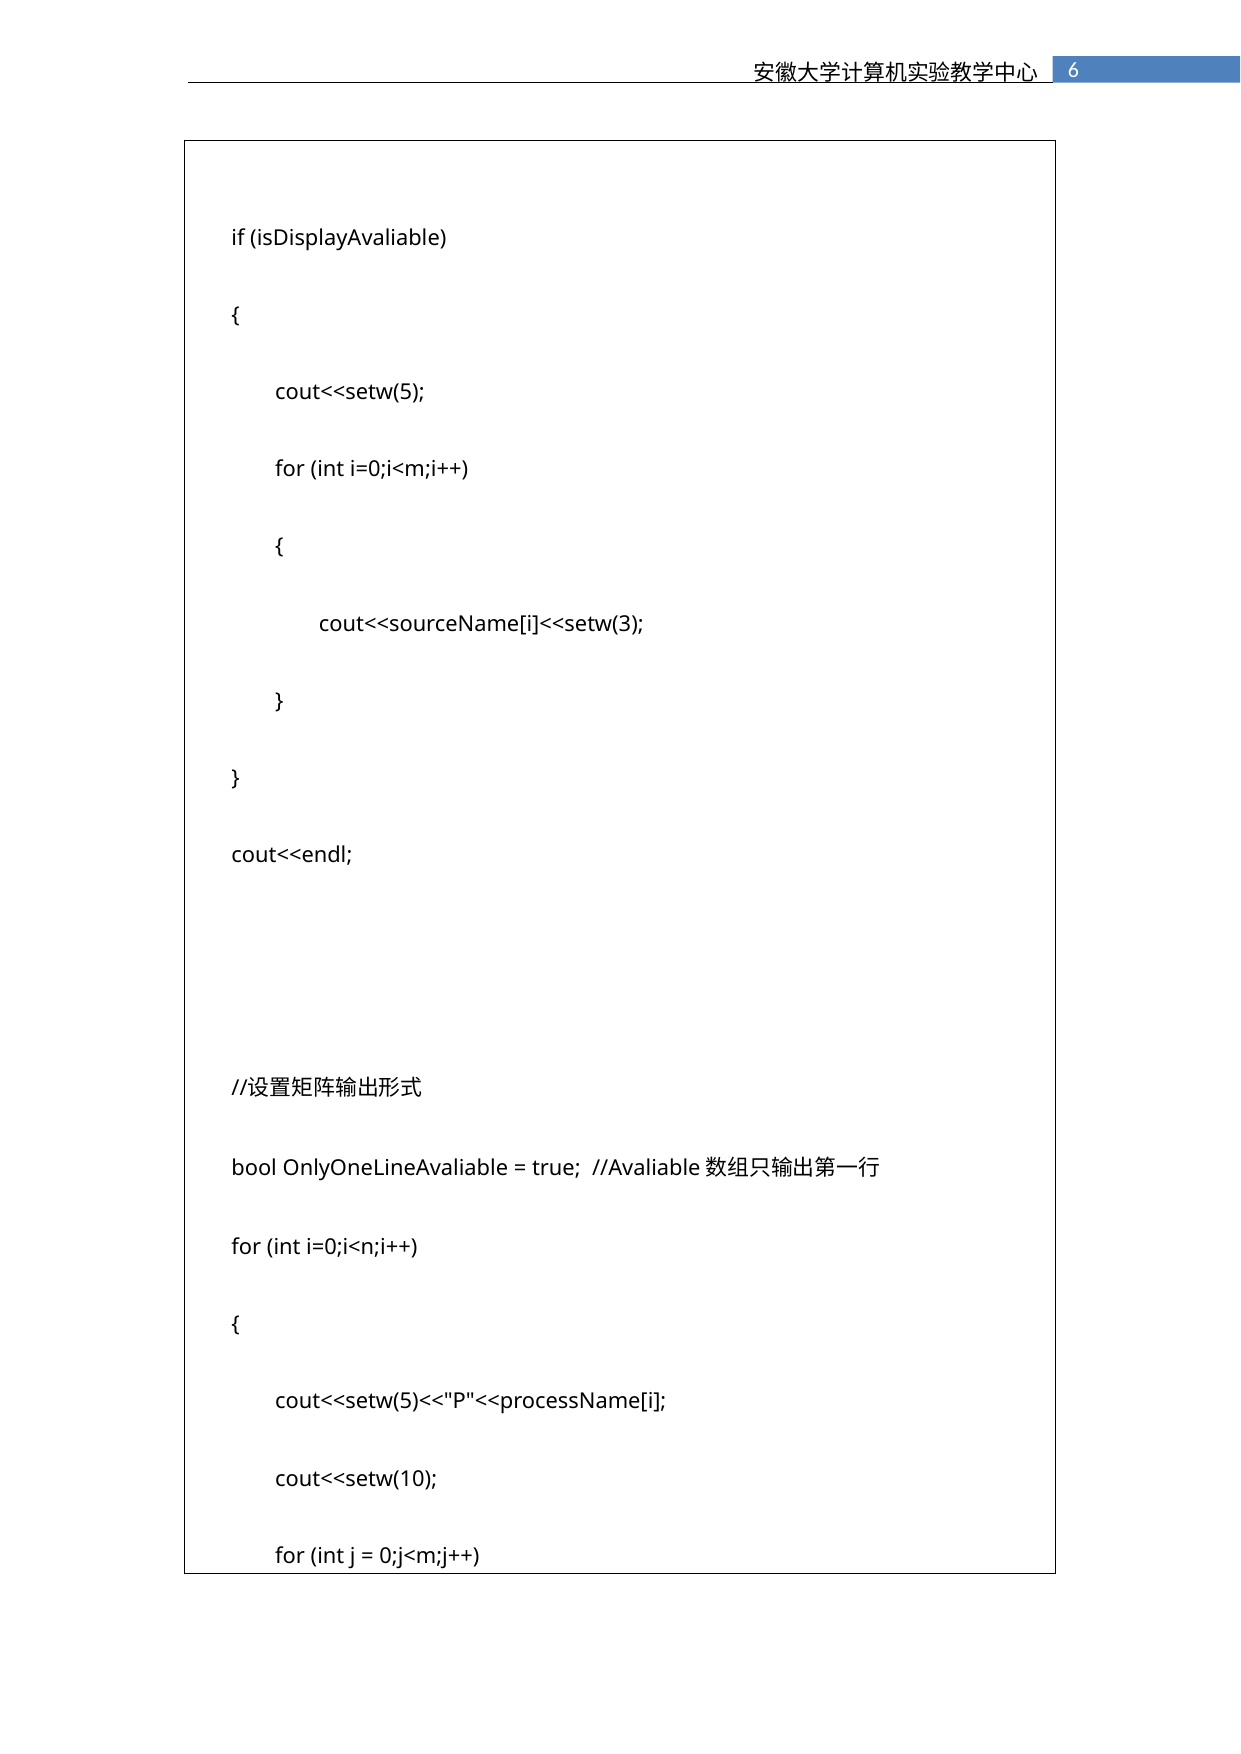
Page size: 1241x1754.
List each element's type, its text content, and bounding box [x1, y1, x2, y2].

text cout<<setw(5)<<"P"<<processName[i]; [185, 1381, 1055, 1417]
text cout<<endl; [185, 835, 1055, 870]
text { [185, 294, 1055, 330]
text cout<<setw(10); [185, 1458, 1055, 1494]
text bool OnlyOneLineAvaliable = true; //Avaliable数组只输出第一行 [185, 1146, 1055, 1182]
text for (int j = 0;j<m;j++) [185, 1535, 1055, 1573]
text for (int i=0;i<m;i++) [185, 449, 1055, 484]
text cout<<setw(5); [185, 372, 1055, 407]
text cout<<sourceName[i]<<setw(3); [185, 603, 1055, 639]
text } [185, 680, 1055, 716]
text } [185, 758, 1055, 793]
text for (int i=0;i<n;i++) [185, 1227, 1055, 1262]
text //设置矩阵输出形式 [185, 1066, 1055, 1102]
text { [185, 1304, 1055, 1339]
text { [185, 526, 1055, 562]
text if (isDisplayAvaliable) [185, 217, 1055, 253]
